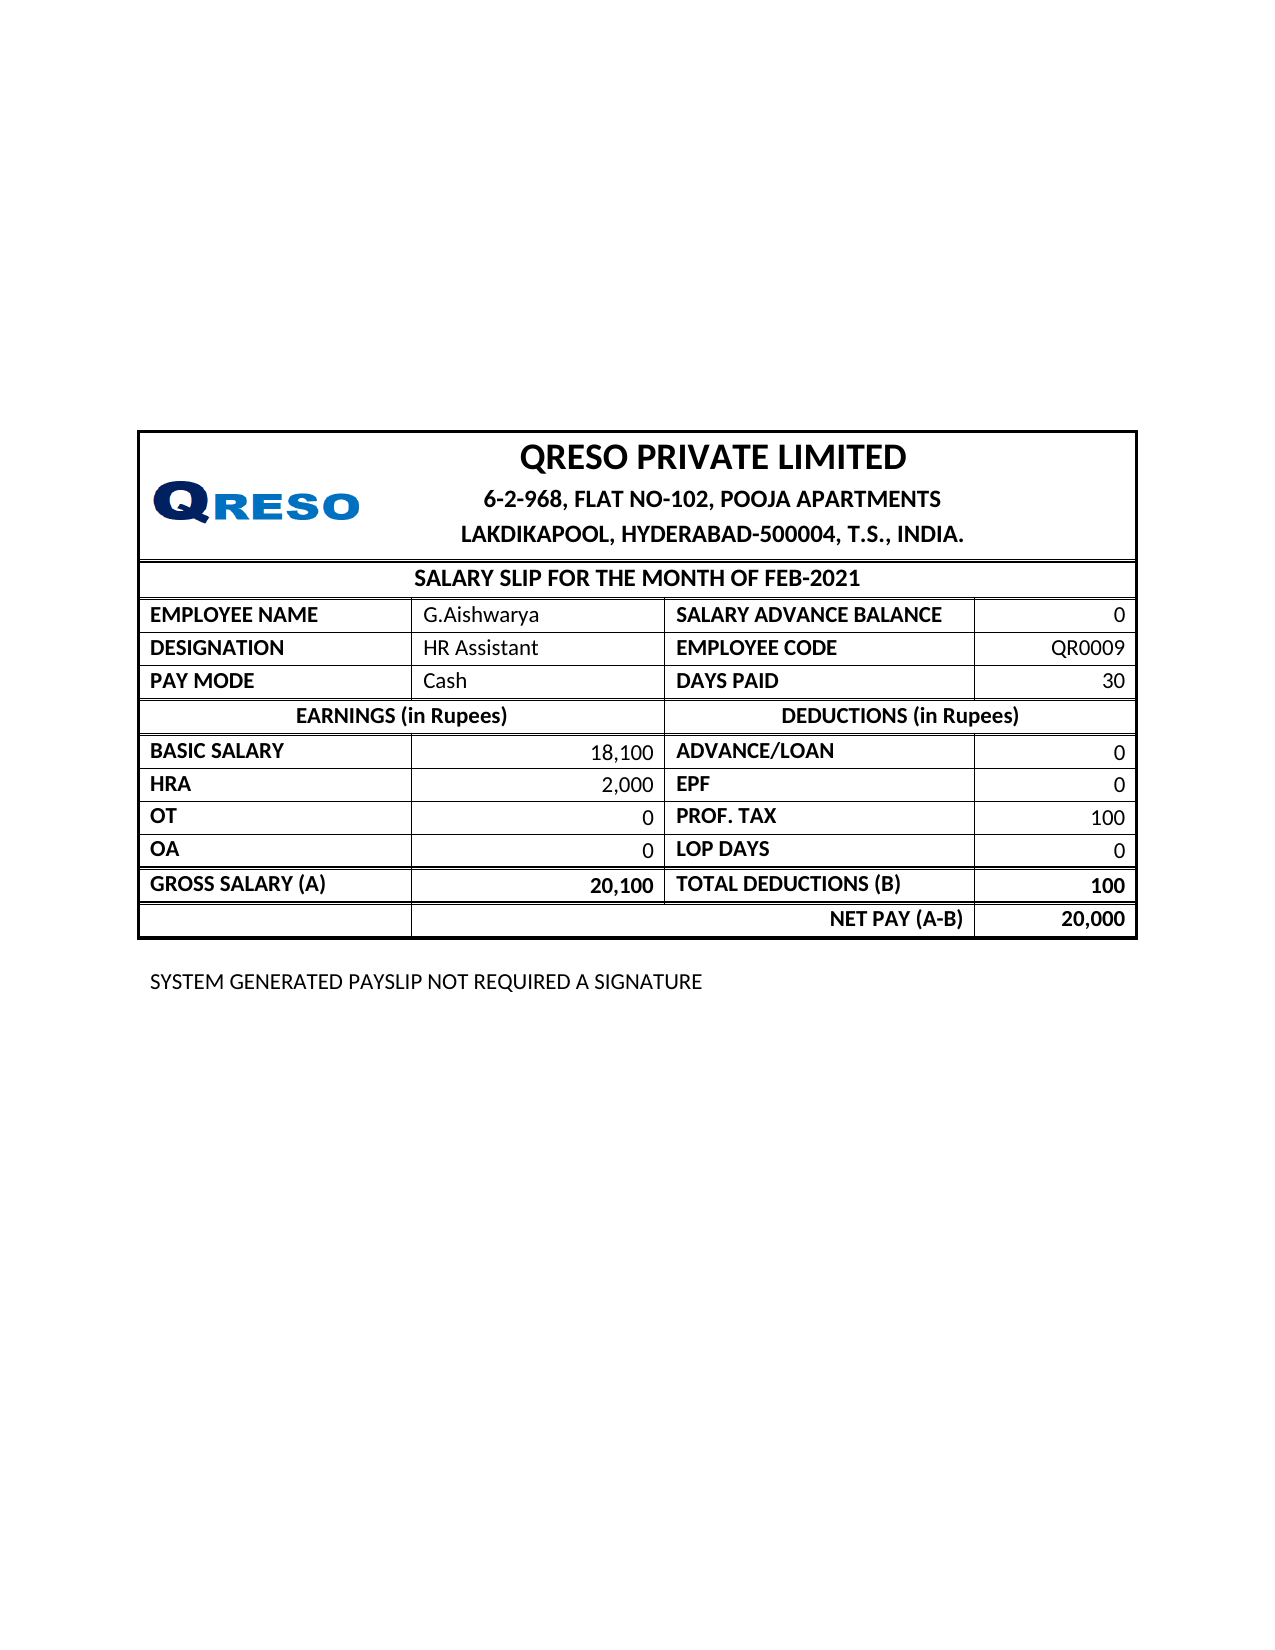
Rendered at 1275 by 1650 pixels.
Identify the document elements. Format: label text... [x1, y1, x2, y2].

table_cell PROF. TAX [665, 802, 974, 833]
table_cell 100 [975, 870, 1135, 901]
table_cell 0 [412, 802, 664, 833]
table_cell QR0009 [975, 633, 1135, 665]
table_cell 30 [975, 666, 1135, 698]
table_cell BASIC SALARY [140, 736, 411, 768]
table_cell SALARY SLIP FOR THE MONTH OF FEB-2021 [140, 563, 1135, 597]
text SYSTEM GENERATED PAYSLIP NOT REQUIRED A SIGNATURE [150, 967, 1125, 996]
table_cell DESIGNATION [140, 633, 411, 665]
table_cell EMPLOYEE NAME [140, 600, 411, 632]
table_cell TOTAL DEDUCTIONS (B) [665, 870, 974, 901]
table_cell [140, 905, 411, 936]
table_cell 0 [975, 600, 1135, 632]
table_cell 0 [412, 835, 664, 866]
table_cell G.Aishwarya [412, 600, 664, 632]
table_cell SALARY ADVANCE BALANCE [665, 600, 974, 632]
table_cell DEDUCTIONS (in Rupees) [665, 701, 1135, 733]
table_cell Cash [412, 666, 664, 698]
table_cell 2,000 [412, 769, 664, 801]
table_header [140, 433, 399, 559]
picture [150, 461, 383, 554]
table_cell HR Assistant [412, 633, 664, 665]
table_cell HRA [140, 769, 411, 801]
table_cell LOP DAYS [665, 835, 974, 866]
table_cell 0 [975, 835, 1135, 866]
table_cell 100 [975, 802, 1135, 833]
table_header QRESO PRIVATE LIMITED 6-2-968, FLAT NO-102, POOJA APARTMENTS LAKDIKAPOOL, HYDERABAD-500004, T.S., INDIA. [399, 433, 1135, 559]
table_cell 20,100 [412, 870, 664, 901]
table_cell 0 [975, 736, 1135, 768]
table_cell NET PAY (A-B) [412, 905, 974, 936]
table_cell ADVANCE/LOAN [665, 736, 974, 768]
table_cell 0 [975, 769, 1135, 801]
table_cell EARNINGS (in Rupees) [140, 701, 664, 733]
table_cell EMPLOYEE CODE [665, 633, 974, 665]
table_cell OA [140, 835, 411, 866]
table_cell EPF [665, 769, 974, 801]
table_cell 20,000 [975, 905, 1135, 936]
table_cell DAYS PAID [665, 666, 974, 698]
table_cell 18,100 [412, 736, 664, 768]
table_cell PAY MODE [140, 666, 411, 698]
table_cell GROSS SALARY (A) [140, 870, 411, 901]
table_cell OT [140, 802, 411, 833]
